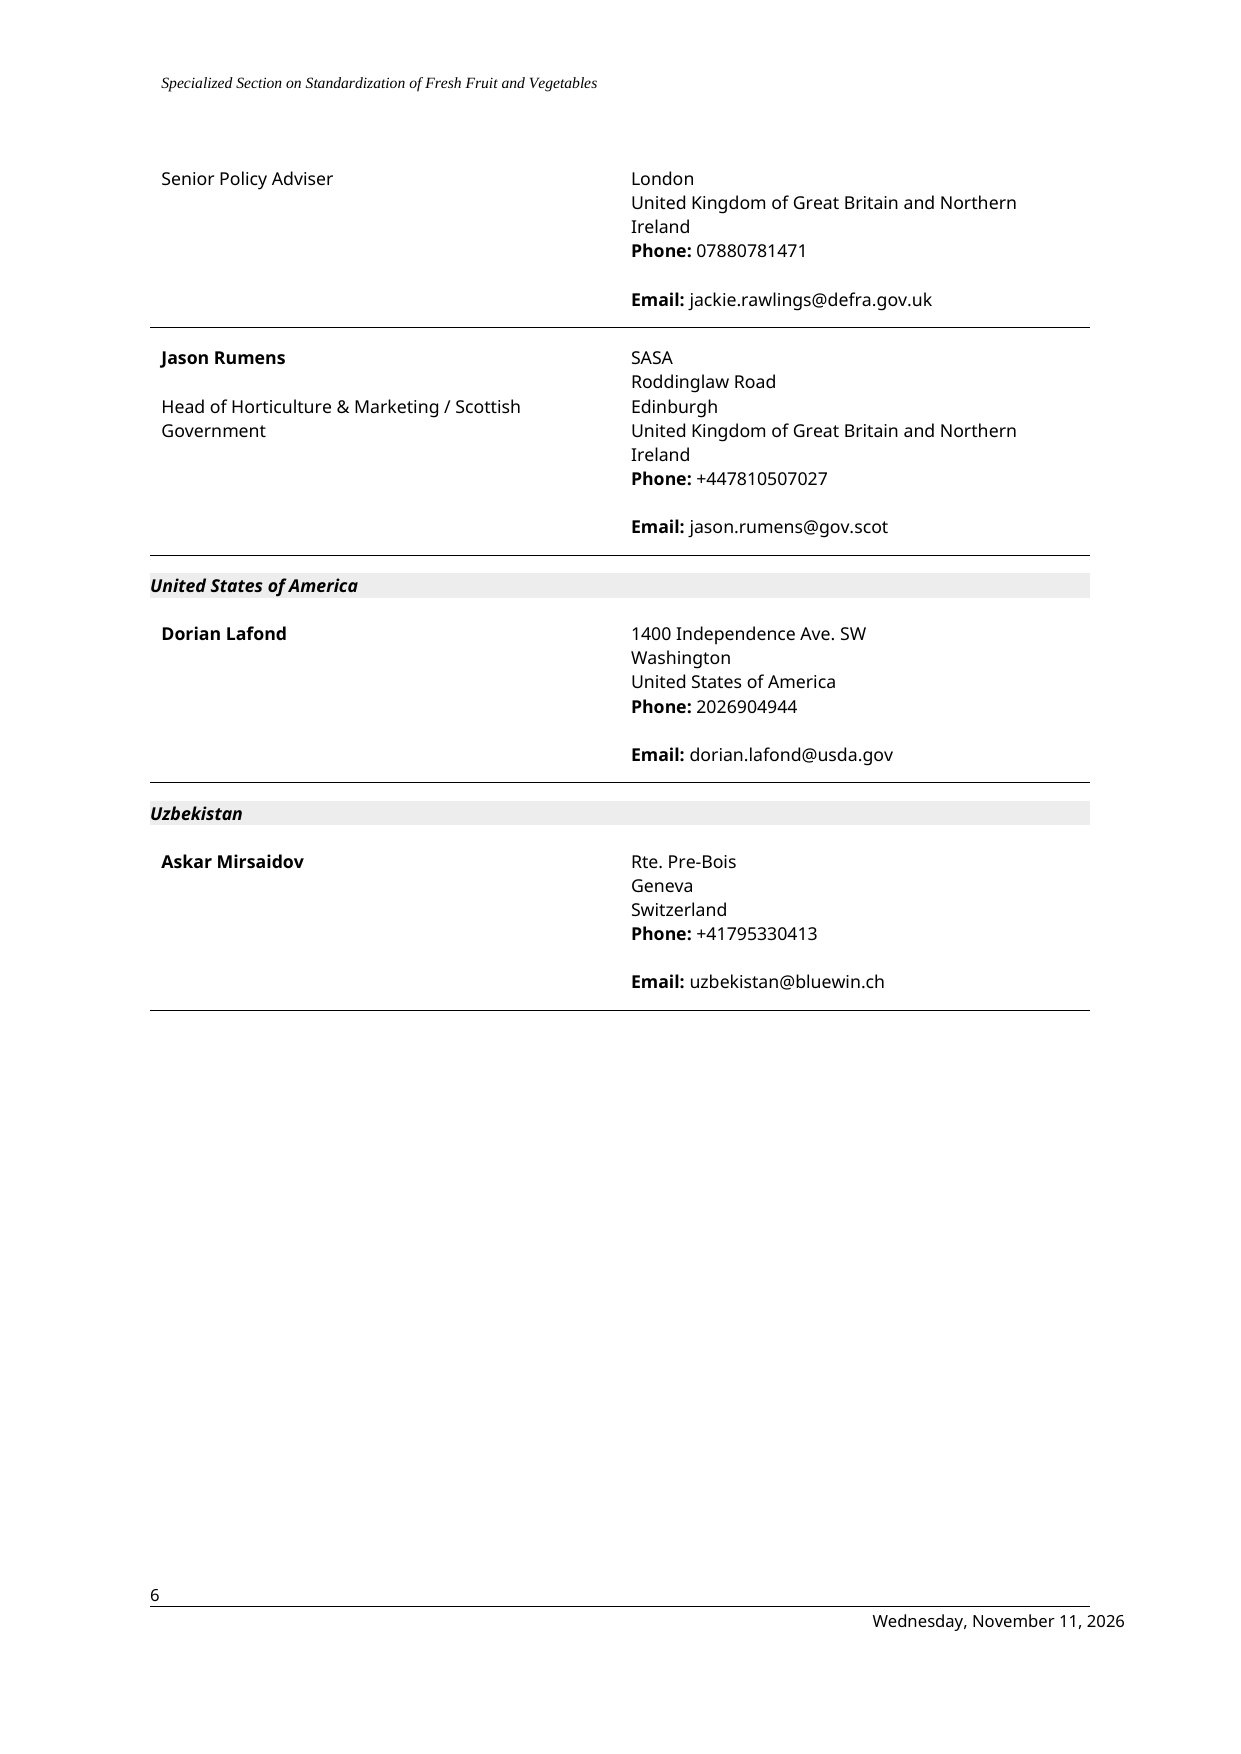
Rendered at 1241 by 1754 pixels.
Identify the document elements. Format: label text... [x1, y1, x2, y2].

text United States of America [150, 573, 1090, 598]
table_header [620, 166, 1089, 311]
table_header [150, 166, 619, 311]
table_header SASA Roddinglaw Road Edinburgh United Kingdom of Great Britain and Northern Ireland Phone: +447810507027 Email: jason.rumens@gov.scot [620, 346, 1089, 539]
table_header 1400 Independence Ave. SW Washington United States of America Phone: 2026904944 Email: dorian.lafond@usda.gov [620, 622, 1089, 767]
table_header Rte. Pre-Bois Geneva Switzerland Phone: +41795330413 Email: uzbekistan@bluewin.ch [620, 849, 1089, 994]
table_header Dorian Lafond [150, 622, 619, 767]
text Uzbekistan [150, 801, 1090, 825]
table_header Jason Rumens Head of Horticulture & Marketing / Scottish Government [150, 346, 619, 539]
table_header Askar Mirsaidov [150, 849, 619, 994]
